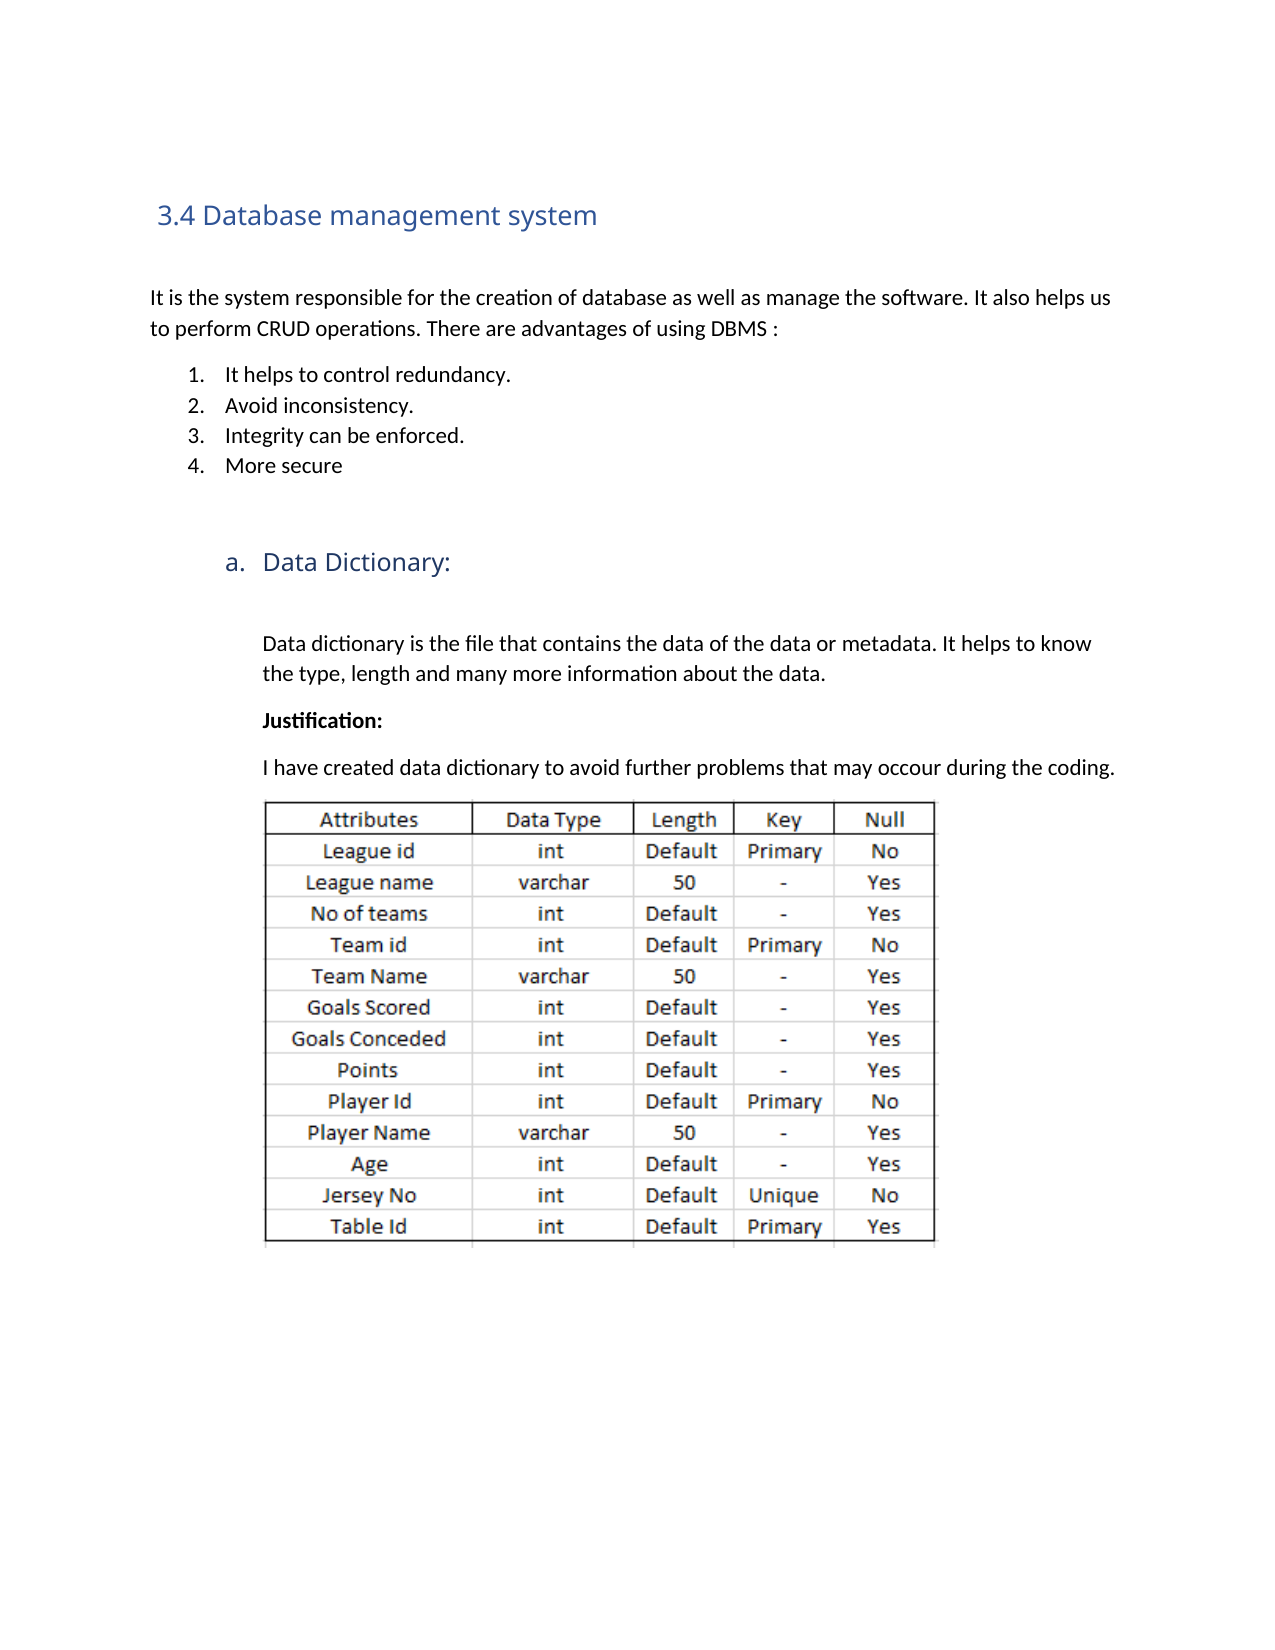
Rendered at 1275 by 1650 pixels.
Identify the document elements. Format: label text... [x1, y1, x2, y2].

text It is the system responsible for the creation of database as well as manage the software. It also helps us to perform CRUD operations. There are advantages of using DBMS : [150, 283, 1125, 342]
text Data dictionary is the file that contains the data of the data or metadata. It helps to know the type, length and many more information about the data. [262, 629, 1125, 687]
text I have created data dictionary to avoid further problems that may occour during the coding. [262, 753, 1125, 781]
list It helps to control redundancy. [187, 361, 1125, 389]
picture [262, 799, 940, 1248]
subtitle 3.4 Database management system [150, 197, 1125, 234]
list Integrity can be enforced. [187, 421, 1125, 449]
list Avoid inconsistency. [187, 391, 1125, 419]
text Justification: [262, 706, 1125, 734]
subtitle Data Dictionary: [225, 545, 1125, 579]
list More secure [187, 451, 1125, 479]
